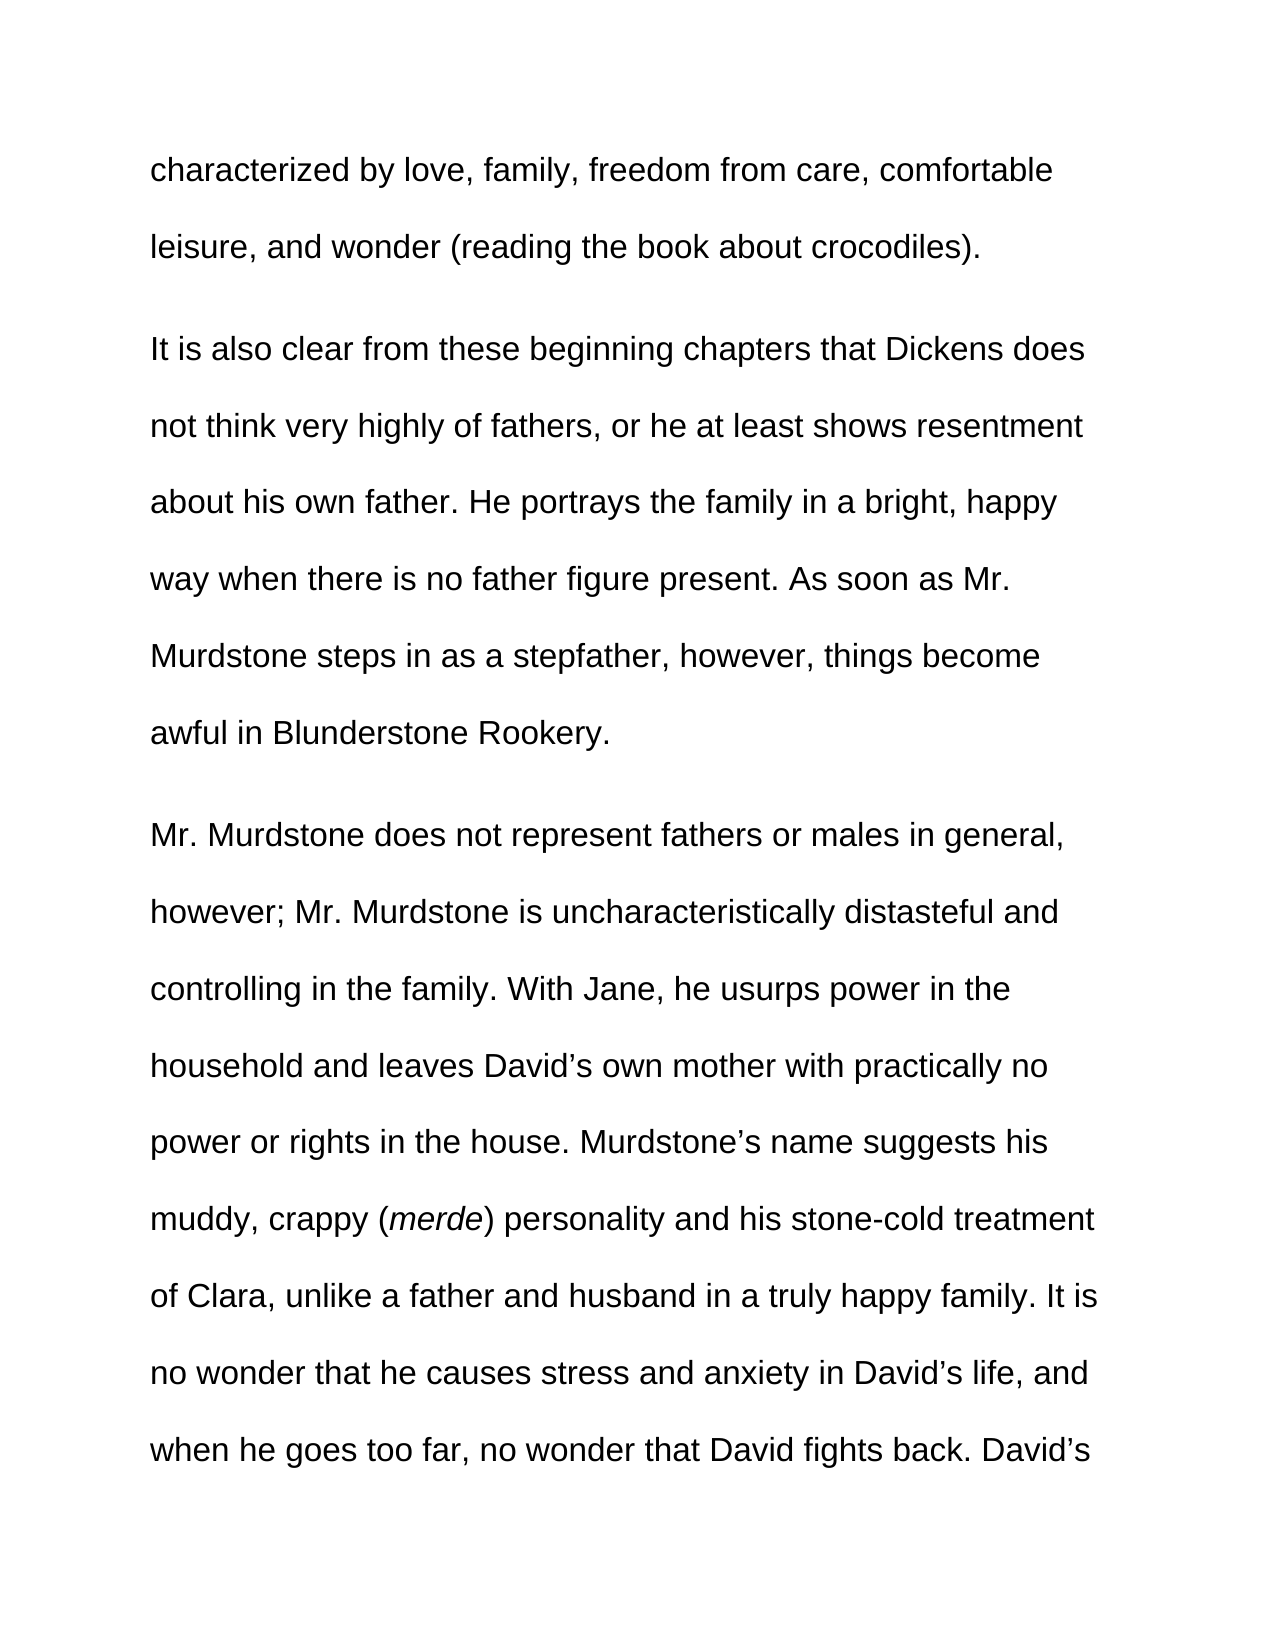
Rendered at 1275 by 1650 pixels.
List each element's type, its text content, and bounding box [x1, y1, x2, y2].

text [150, 815, 1125, 1468]
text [150, 150, 1125, 265]
text It is also clear from these beginning chapters that Dickens does not think very highly of fathers, or he at least shows resentment about his own father. He portrays the family in a bright, happy way when there is no father figure present. As soon as Mr. Murdstone steps in as a stepfather, however, things become awful in Blunderstone Rookery. [150, 329, 1125, 752]
